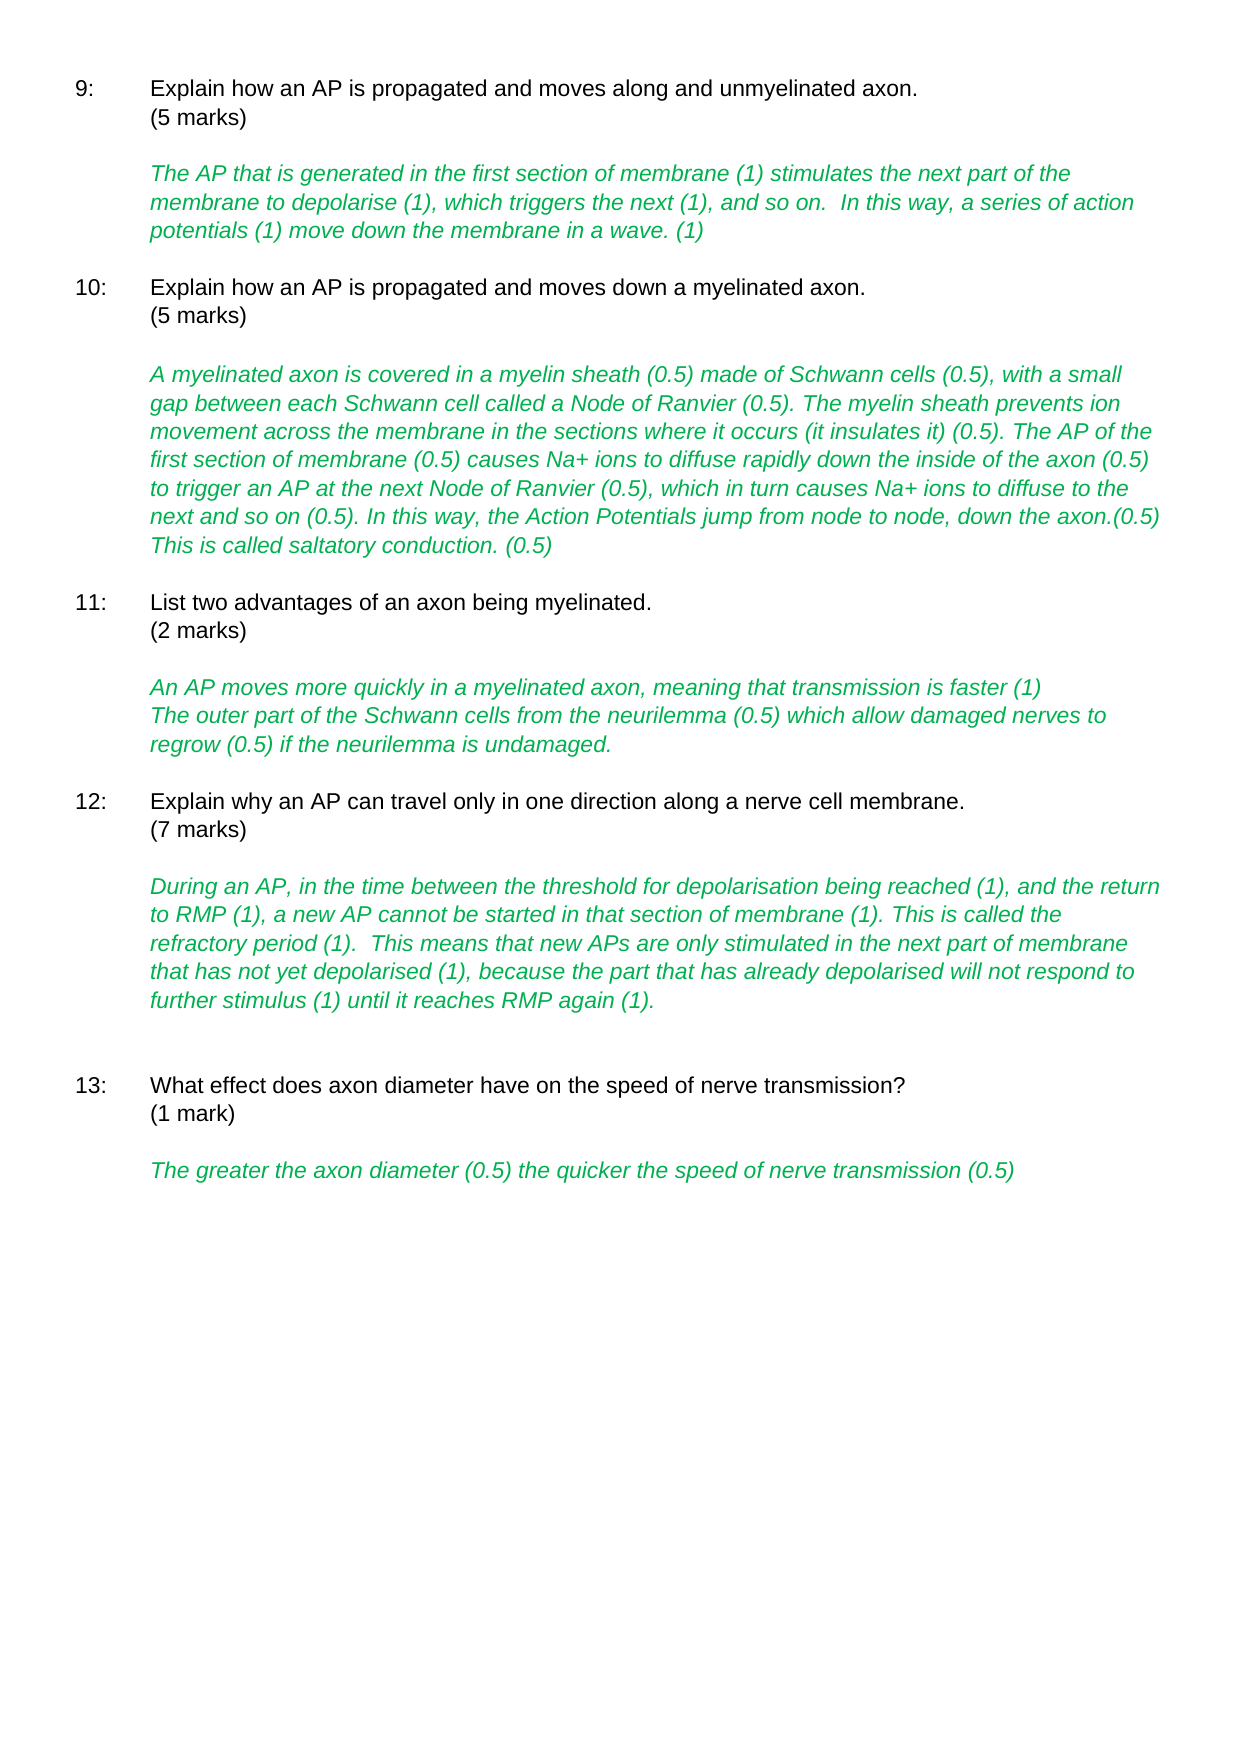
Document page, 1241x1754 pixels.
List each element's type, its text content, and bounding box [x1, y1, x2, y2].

text 13: What effect does axon diameter have on the speed of nerve transmission? [75, 1072, 1165, 1098]
text (5 marks) [75, 302, 1165, 329]
text The AP that is generated in the first section of membrane (1) stimulates the next part of the membrane to depolarise (1), which triggers the next (1), and so on. In this way, a series of action potentials (1) move down the membrane in a wave. (1) [75, 160, 1165, 243]
text (2 marks) [75, 617, 1165, 643]
text During an AP, in the time between the threshold for depolarisation being reached (1), and the return to RMP (1), a new AP cannot be started in that section of membrane (1). This is called the refractory period (1). This means that new APs are only stimulated in the next part of membrane that has not yet depolarised (1), because the part that has already depolarised will not respond to further stimulus (1) until it reaches RMP again (1). [75, 873, 1165, 1013]
text 12: Explain why an AP can travel only in one direction along a nerve cell membrane. [75, 788, 1165, 814]
text (5 marks) [75, 103, 1165, 130]
text (7 marks) [75, 816, 1165, 842]
text The outer part of the Schwann cells from the neurilemma (0.5) which allow damaged nerves to regrow (0.5) if the neurilemma is undamaged. [75, 702, 1165, 757]
text A myelinated axon is covered in a myelin sheath (0.5) made of Schwann cells (0.5), with a small gap between each Schwann cell called a Node of Ranvier (0.5). The myelin sheath prevents ion movement across the membrane in the sections where it occurs (it insulates it) (0.5). The AP of the first section of membrane (0.5) causes Na+ ions to diffuse rapidly down the inside of the axon (0.5) to trigger an AP at the next Node of Ranvier (0.5), which in turn causes Na+ ions to diffuse to the next and so on (0.5). In this way, the Action Potentials jump from node to node, down the axon.(0.5) This is called saltatory conduction. (0.5) [75, 361, 1165, 558]
text 10: Explain how an AP is propagated and moves down a myelinated axon. [75, 274, 1165, 300]
text The greater the axon diameter (0.5) the quicker the speed of nerve transmission (0.5) [75, 1157, 1165, 1184]
text 9: Explain how an AP is propagated and moves along and unmyelinated axon. [75, 75, 1165, 101]
text An AP moves more quickly in a myelinated axon, meaning that transmission is faster (1) [75, 674, 1165, 700]
text (1 mark) [75, 1100, 1165, 1127]
text 11: List two advantages of an axon being myelinated. [75, 588, 1165, 615]
